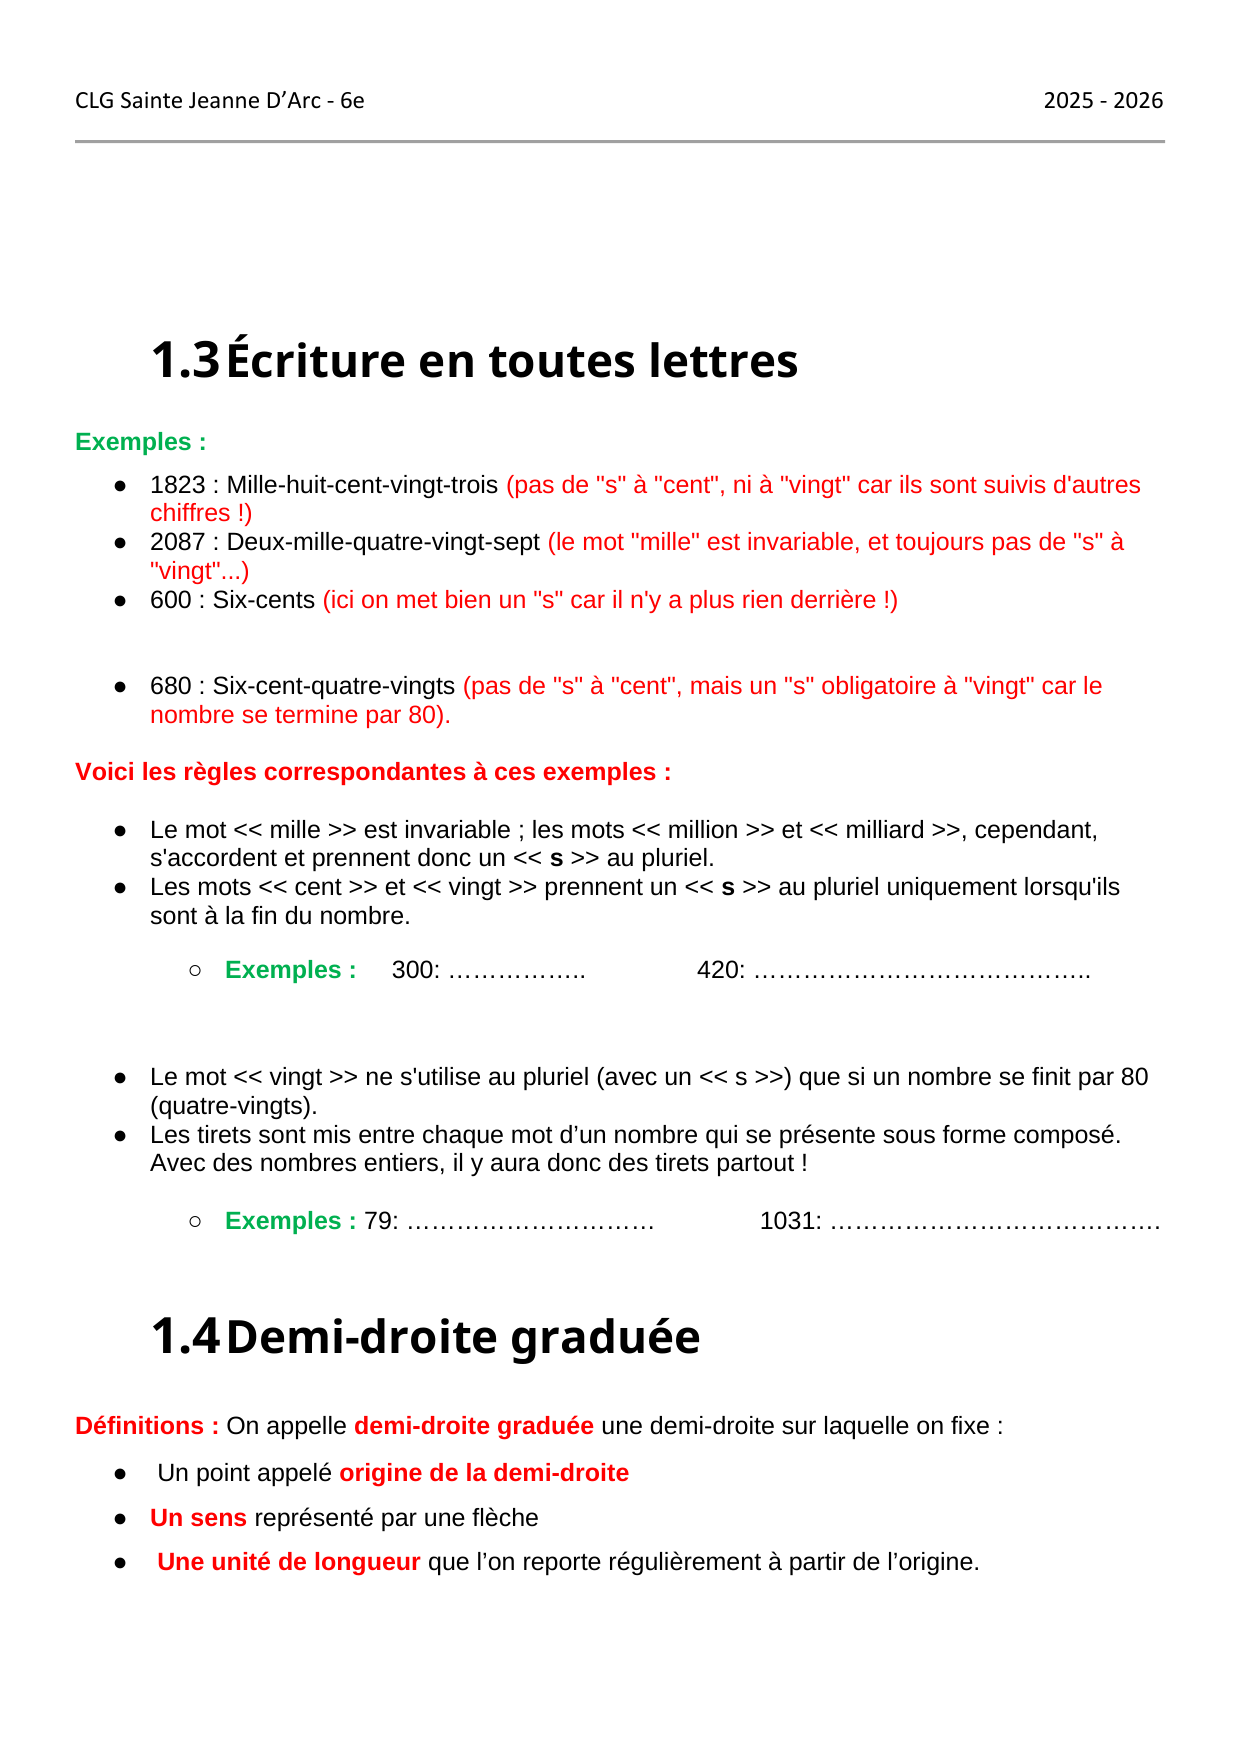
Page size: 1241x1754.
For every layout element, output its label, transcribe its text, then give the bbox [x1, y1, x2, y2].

list Les mots << cent >> et << vingt >> prennent un << s >> au pluriel uniquement lorsqu'ils sont à la fin du nombre. [112, 872, 1165, 929]
list Une unité de longueur que l’on reporte régulièrement à partir de l’origine. [112, 1546, 1165, 1576]
list Un point appelé origine de la demi-droite [112, 1457, 1165, 1487]
list Exemples : 79: ………………………… 1031: …………………………………. [187, 1206, 1165, 1234]
text Voici les règles correspondantes à ces exemples : [75, 757, 1165, 786]
list Le mot << vingt >> ne s'utilise au pluriel (avec un << s >>) que si un nombre se finit par 80 (quatre-vingts). [112, 1062, 1165, 1119]
list 2087 : Deux-mille-quatre-vingt-sept (le mot "mille" est invariable, et toujours pas de "s" à "vingt"...) [112, 527, 1165, 584]
text Définitions : On appelle demi-droite graduée une demi-droite sur laquelle on fixe : [75, 1411, 1165, 1440]
list Les tirets sont mis entre chaque mot d’un nombre qui se présente sous forme composé. Avec des nombres entiers, il y aura donc des tirets partout ! [112, 1119, 1165, 1177]
list Un sens représenté par une flèche [112, 1503, 1165, 1531]
list Le mot << mille >> est invariable ; les mots << million >> et << milliard >>, cependant, s'accordent et prennent donc un << s >> au pluriel. [112, 814, 1165, 872]
list Demi-droite graduée [150, 1300, 1165, 1368]
list Exemples : 300: …………….. 420: ………………………………….. [187, 954, 1165, 983]
text Exemples : [75, 426, 1165, 455]
list 680 : Six-cent-quatre-vingts (pas de "s" à "cent", mais un "s" obligatoire à "vingt" car le nombre se termine par 80). [112, 671, 1165, 728]
list 600 : Six-cents (ici on met bien un "s" car il n'y a plus rien derrière !) [112, 584, 1165, 613]
list 1823 : Mille-huit-cent-vingt-trois (pas de "s" à "cent", ni à "vingt" car ils sont suivis d'autres chiffres !) [112, 469, 1165, 527]
list Écriture en toutes lettres [150, 324, 1165, 392]
